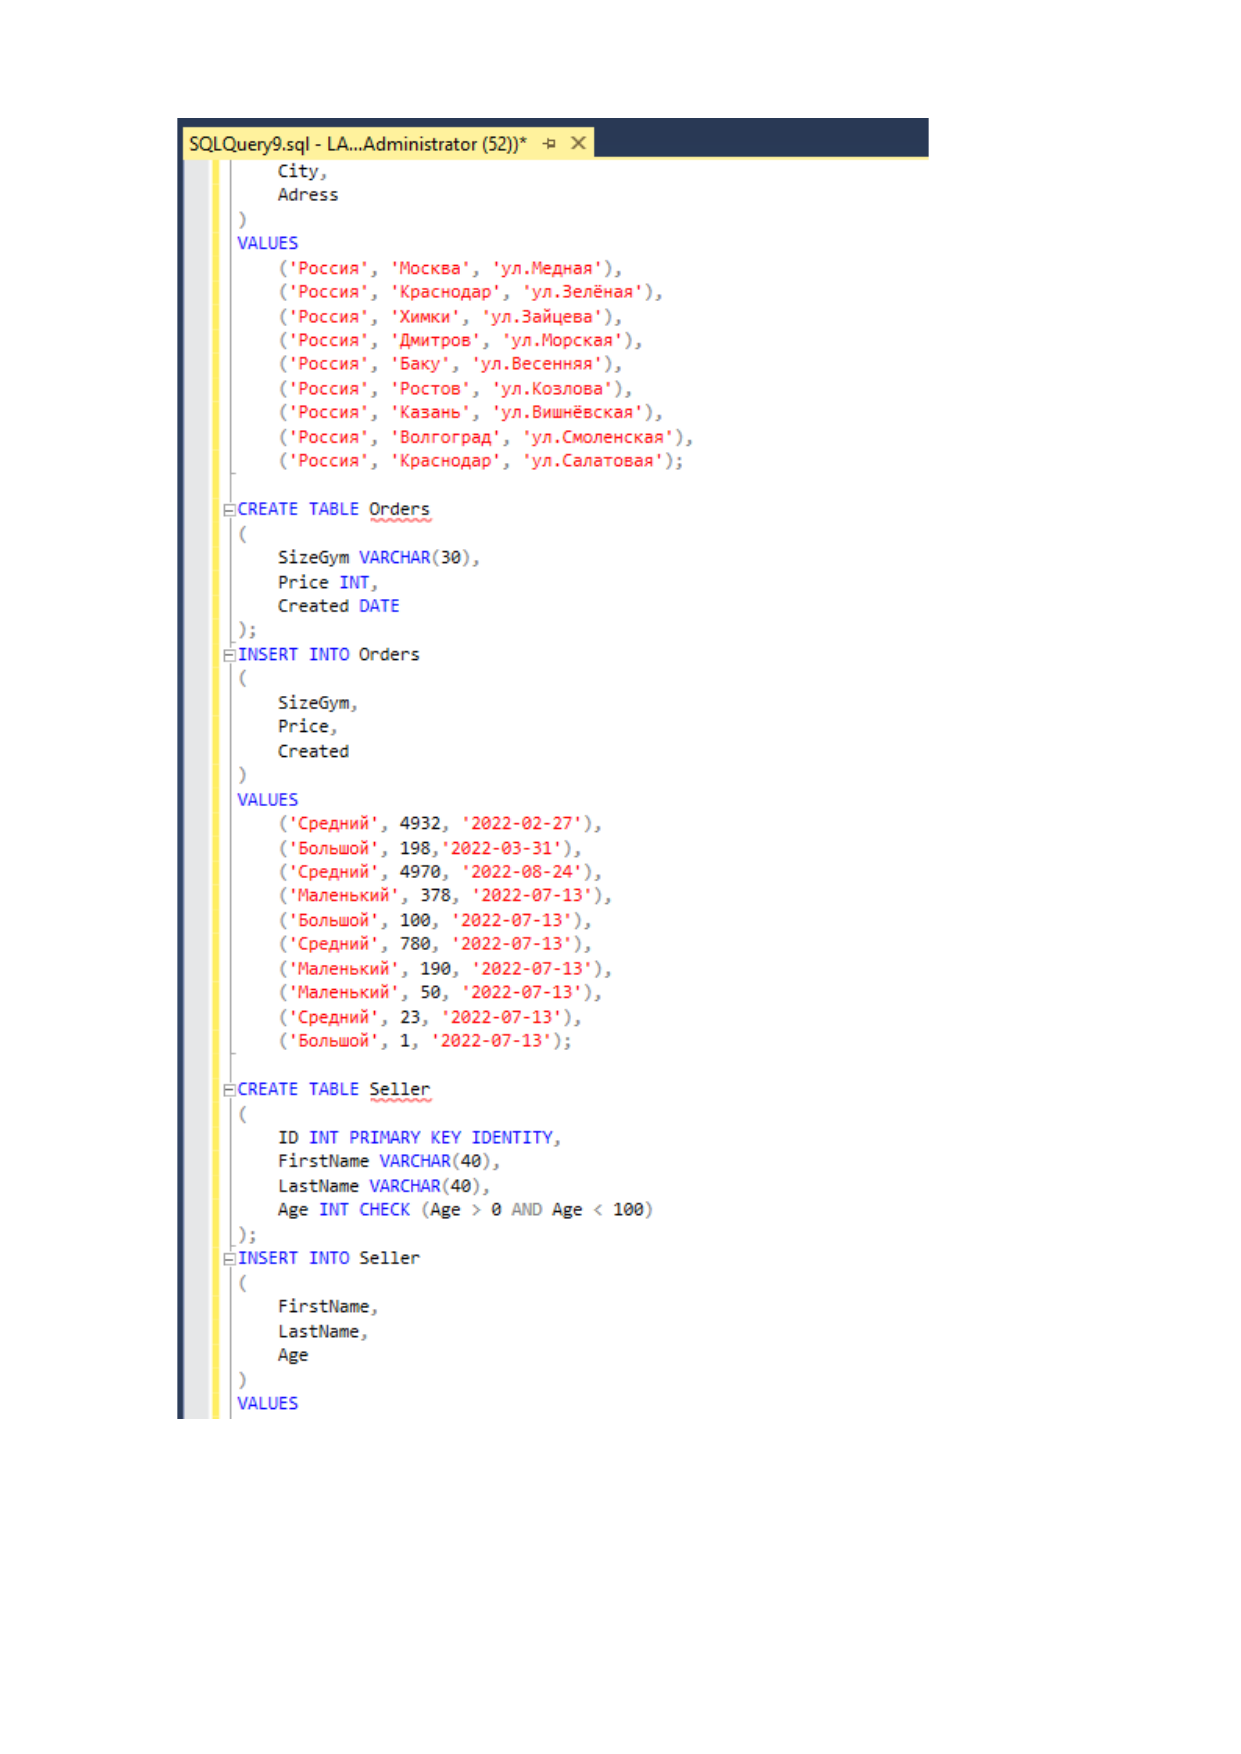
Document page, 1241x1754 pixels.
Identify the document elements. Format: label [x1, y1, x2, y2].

picture [177, 118, 929, 1419]
